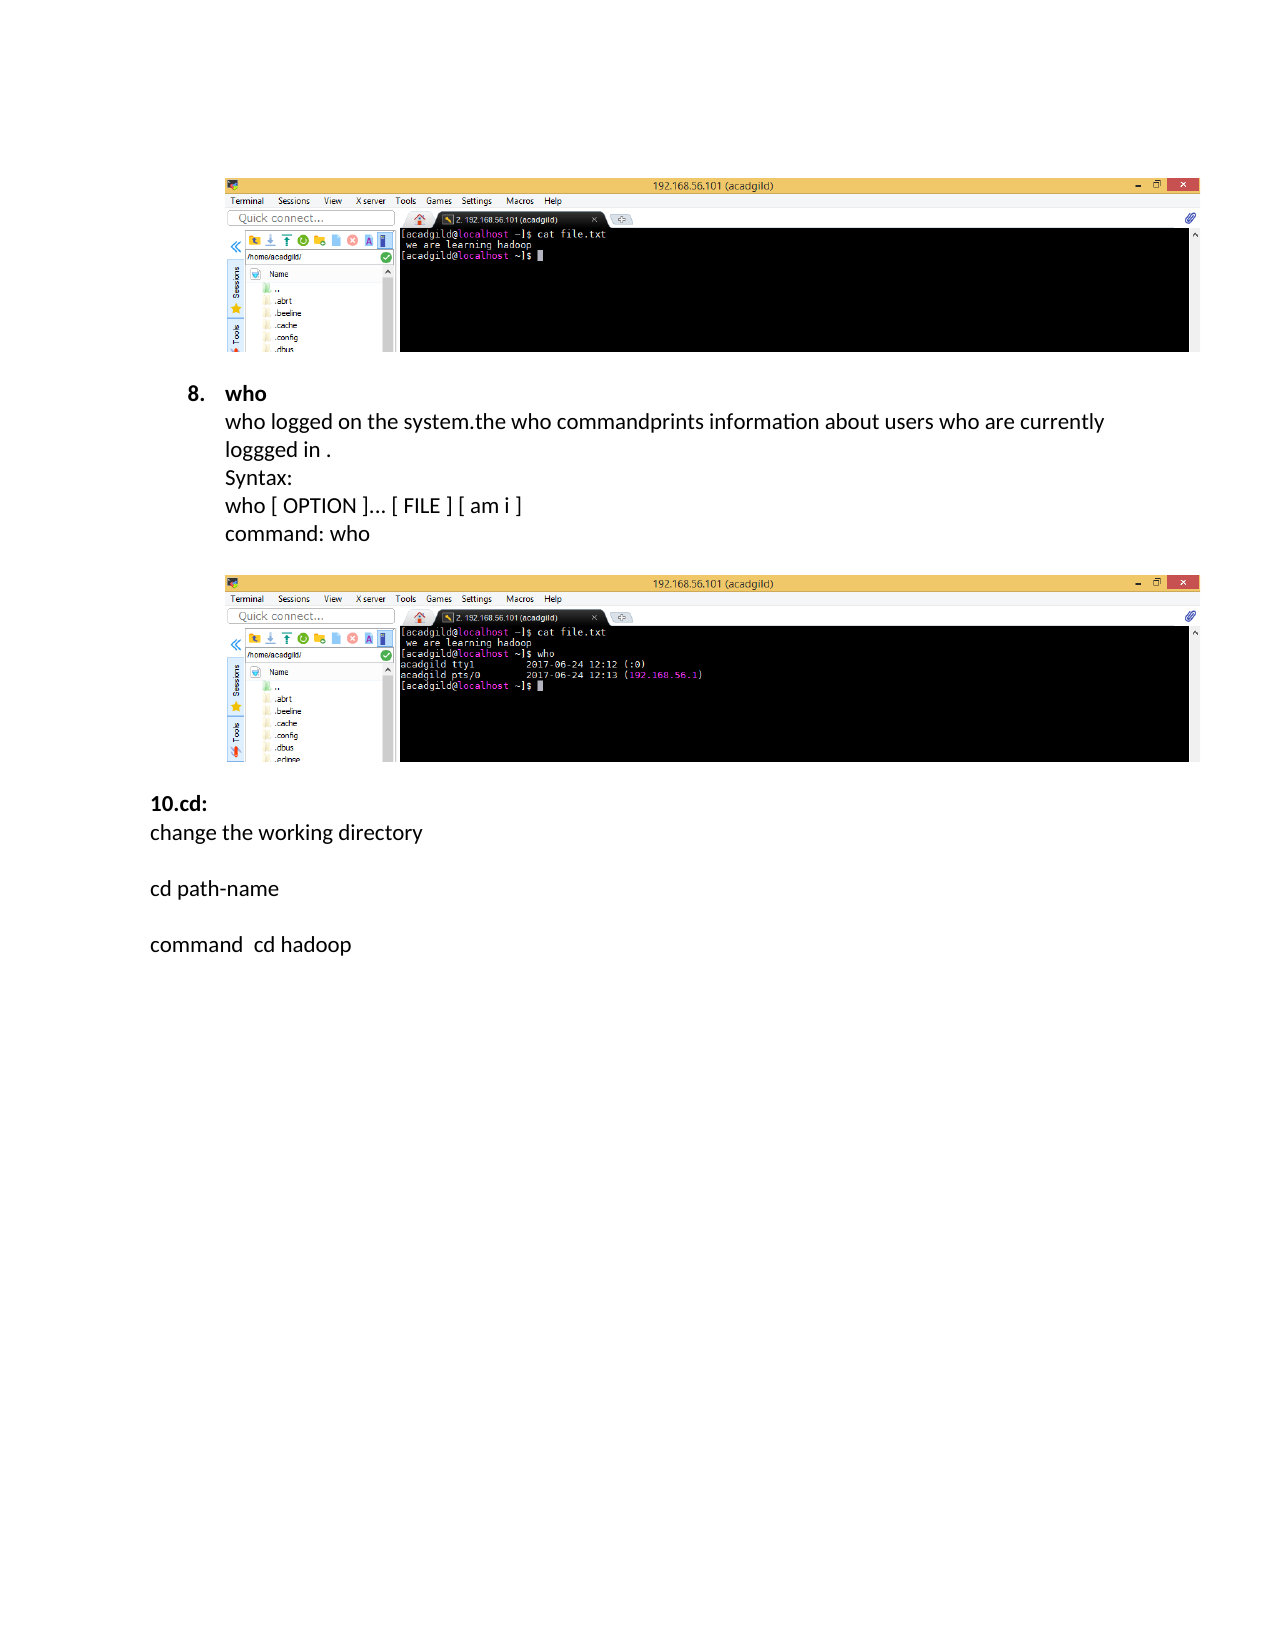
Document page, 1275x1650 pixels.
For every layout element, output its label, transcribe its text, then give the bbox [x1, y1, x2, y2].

text command: who [225, 519, 1125, 548]
text command cd hadoop [150, 930, 1125, 958]
text 10.cd: [150, 789, 1125, 818]
picture [225, 575, 1200, 762]
text who logged on the system.the who commandprints information about users who are currently loggged in . [225, 407, 1125, 463]
text who [ OPTION ]... [ FILE ] [ am i ] [225, 492, 1125, 519]
text cd path-name [150, 874, 1125, 902]
text change the working directory [150, 818, 1125, 846]
list who [187, 379, 1125, 407]
text Syntax: [225, 463, 1125, 492]
picture [225, 178, 1200, 352]
